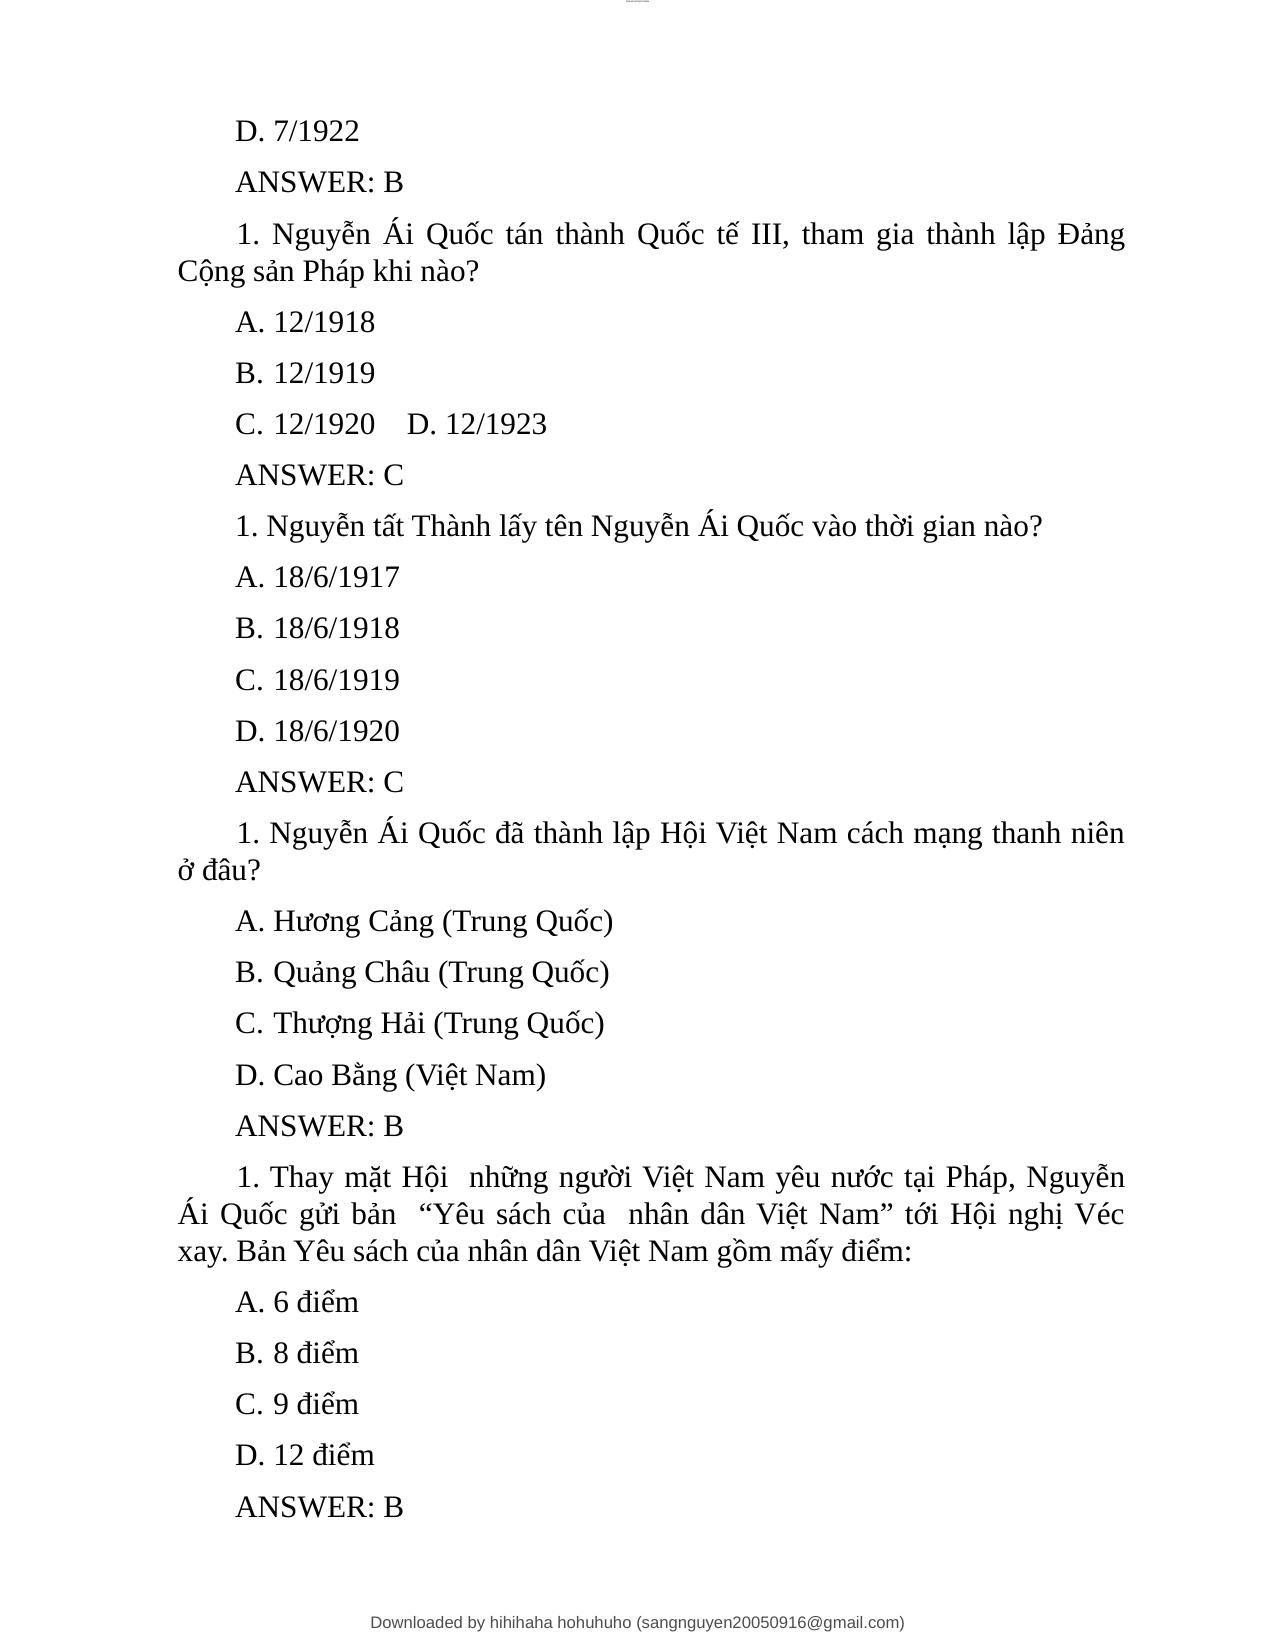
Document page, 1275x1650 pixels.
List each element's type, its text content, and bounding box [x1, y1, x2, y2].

list 8 điểm [235, 1334, 1126, 1370]
list 18/6/1917 [235, 558, 1126, 594]
text 1. Nguyễn Ái Quốc tán thành Quốc tế III, tham gia thành lập Đảng Cộng sản Pháp khi nào? [177, 215, 1126, 288]
text 1. Nguyễn tất Thành lấy tên Nguyễn Ái Quốc vào thời gian nào? [235, 507, 1126, 543]
text ANSWER: B [235, 1488, 1126, 1524]
list 12 điểm [235, 1437, 1126, 1473]
list 12/1918 [235, 303, 1126, 339]
text 1. Thay mặt Hội những người Việt Nam yêu nước tại Pháp, Nguyễn Ái Quốc gửi bản “Yêu sách của nhân dân Việt Nam” tới Hội nghị Véc xay. Bản Yêu sách của nhân dân Việt Nam gồm mấy điểm: [177, 1158, 1126, 1268]
list 9 điểm [235, 1386, 1126, 1421]
list 7/1922 [235, 113, 1126, 148]
list 12/1919 [235, 354, 1126, 390]
text ANSWER: B [235, 164, 1126, 200]
list Quảng Châu (Trung Quốc) [235, 953, 1126, 989]
list Hương Cảng (Trung Quốc) [235, 902, 1126, 938]
list Thượng Hải (Trung Quốc) [235, 1005, 1126, 1041]
list 18/6/1918 [235, 610, 1126, 646]
list 18/6/1919 [235, 661, 1126, 697]
list 6 điểm [235, 1283, 1126, 1319]
text ANSWER: C [235, 456, 1126, 492]
text ANSWER: C [235, 763, 1126, 799]
list 18/6/1920 [235, 712, 1126, 748]
list Cao Bằng (Việt Nam) [235, 1056, 1126, 1092]
list 12/1920 D. 12/1923 [235, 405, 1126, 441]
text 1. Nguyễn Ái Quốc đã thành lập Hội Việt Nam cách mạng thanh niên ở đâu? [177, 814, 1126, 887]
text ANSWER: B [235, 1107, 1126, 1143]
